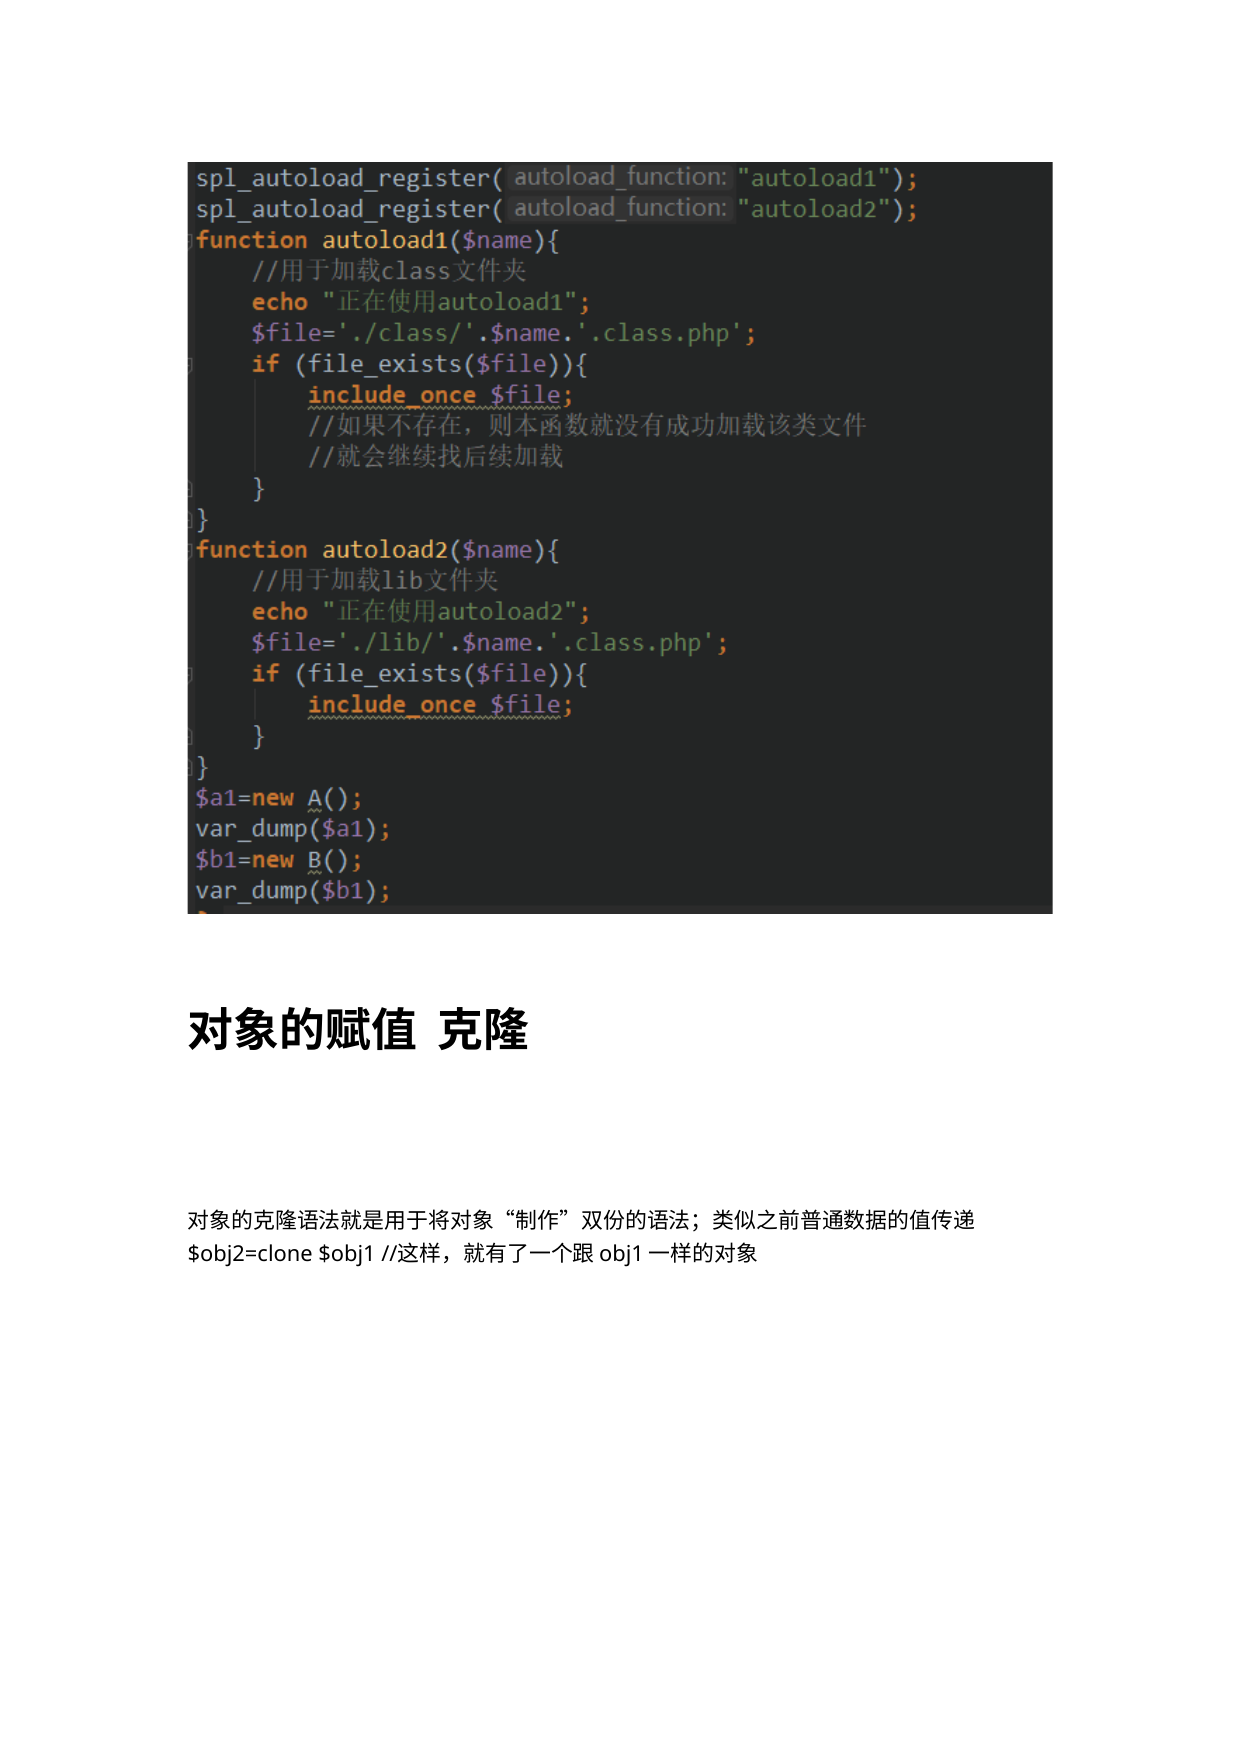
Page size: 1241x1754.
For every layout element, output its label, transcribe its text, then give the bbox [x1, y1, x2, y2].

picture [187, 162, 1053, 914]
text 对象的克隆语法就是用于将对象“制作”双份的语法；类似之前普通数据的值传递 [187, 1203, 1053, 1235]
subtitle 对象的赋值 克隆 [187, 977, 1053, 1075]
text $obj2=clone $obj1 //这样，就有了一个跟obj1一样的对象 [187, 1235, 1053, 1268]
